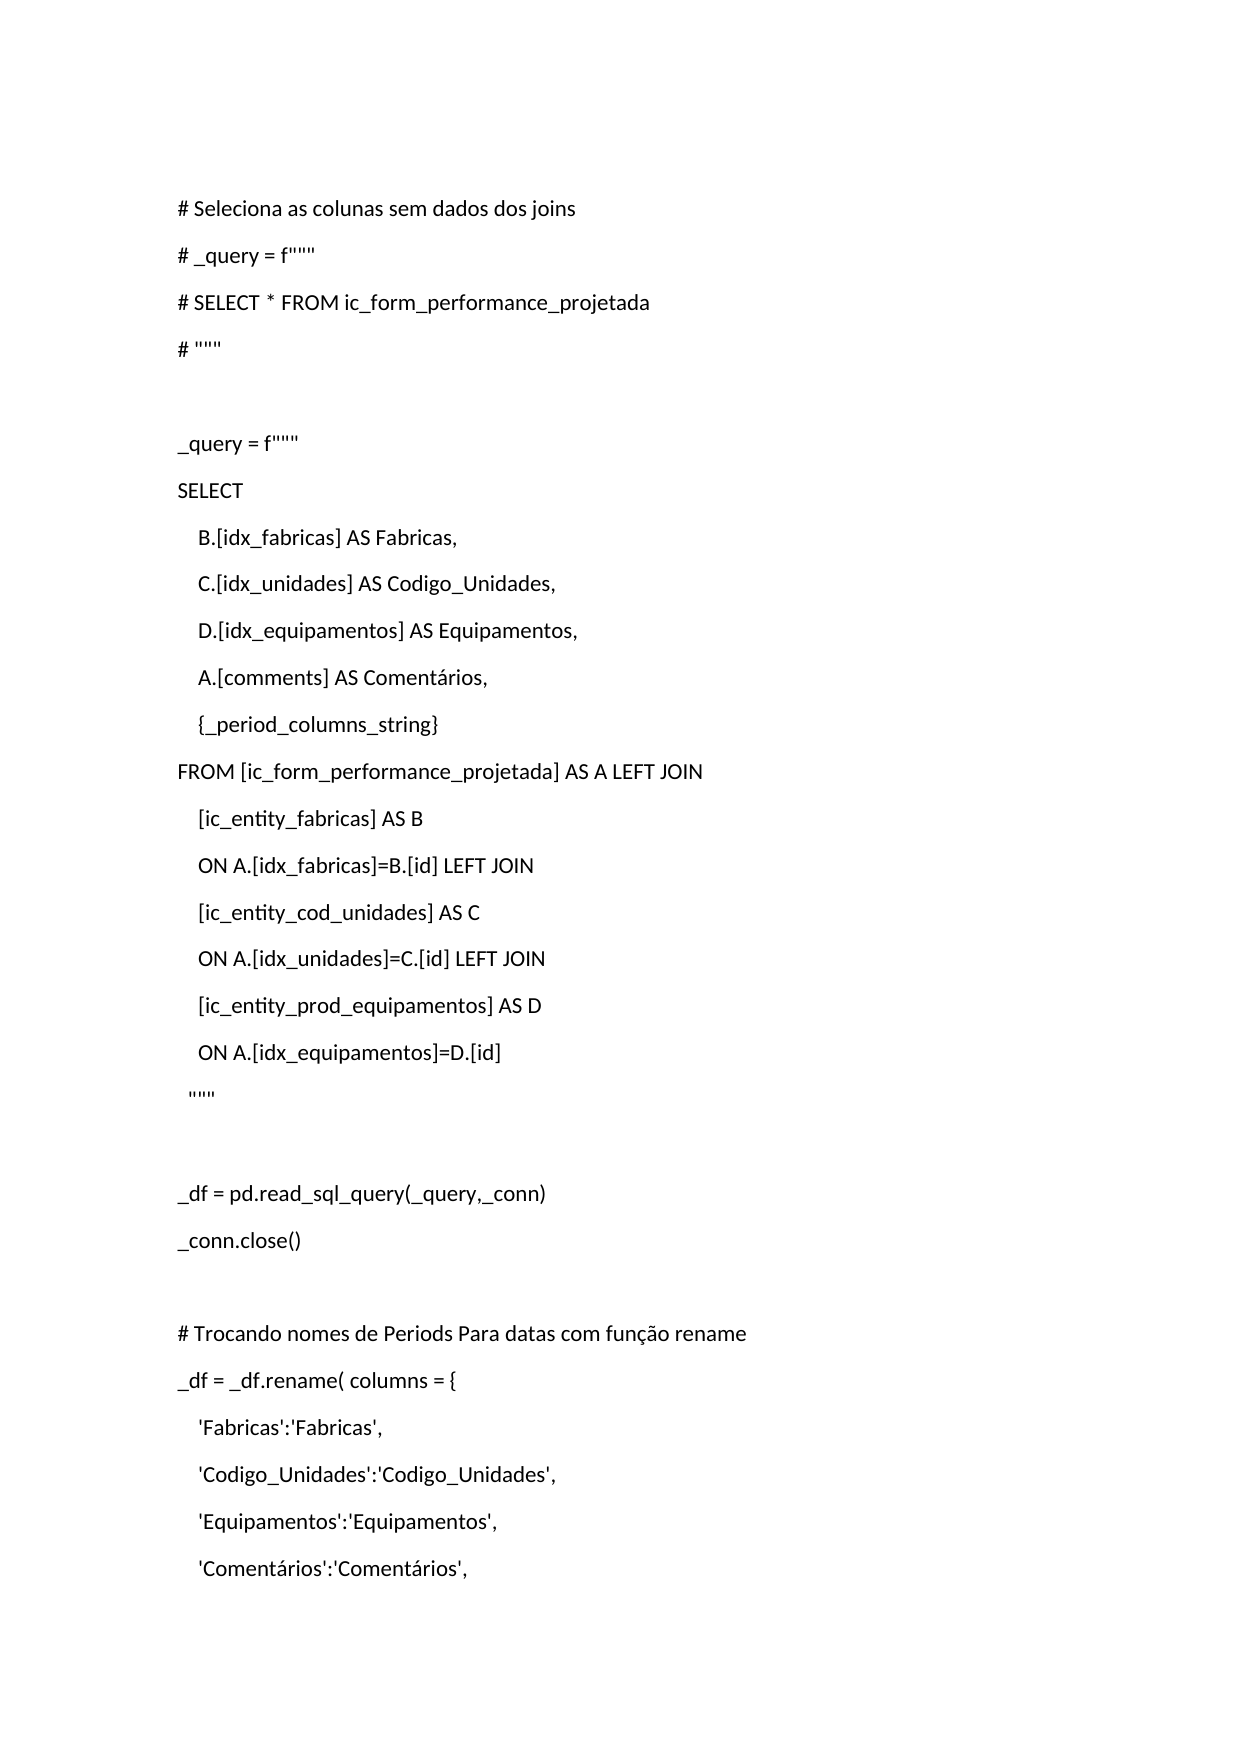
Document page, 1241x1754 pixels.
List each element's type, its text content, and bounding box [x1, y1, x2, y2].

text C.[idx_unidades] AS Codigo_Unidades, [177, 569, 1063, 597]
text _df = pd.read_sql_query(_query,_conn) [177, 1179, 1063, 1207]
text # Trocando nomes de Periods Para datas com função rename [177, 1319, 1063, 1347]
text B.[idx_fabricas] AS Fabricas, [177, 523, 1063, 551]
text # _query = f""" [177, 241, 1063, 269]
text """ [177, 1085, 1063, 1113]
text ON A.[idx_fabricas]=B.[id] LEFT JOIN [177, 851, 1063, 879]
text {_period_columns_string} [177, 710, 1063, 738]
text # Seleciona as colunas sem dados dos joins [177, 194, 1063, 222]
text [ic_entity_cod_unidades] AS C [177, 898, 1063, 926]
text [ic_entity_prod_equipamentos] AS D [177, 991, 1063, 1019]
text [ic_entity_fabricas] AS B [177, 804, 1063, 832]
text # SELECT * FROM ic_form_performance_projetada [177, 288, 1063, 316]
text FROM [ic_form_performance_projetada] AS A LEFT JOIN [177, 757, 1063, 785]
text ON A.[idx_unidades]=C.[id] LEFT JOIN [177, 944, 1063, 972]
text A.[comments] AS Comentários, [177, 663, 1063, 691]
text 'Fabricas':'Fabricas', [177, 1413, 1063, 1441]
text _query = f""" [177, 429, 1063, 457]
text _df = _df.rename( columns = { [177, 1366, 1063, 1394]
text 'Comentários':'Comentários', [177, 1554, 1063, 1582]
text ON A.[idx_equipamentos]=D.[id] [177, 1038, 1063, 1066]
text # """ [177, 335, 1063, 363]
text 'Equipamentos':'Equipamentos', [177, 1507, 1063, 1535]
text 'Codigo_Unidades':'Codigo_Unidades', [177, 1460, 1063, 1488]
text D.[idx_equipamentos] AS Equipamentos, [177, 616, 1063, 644]
text _conn.close() [177, 1226, 1063, 1254]
text SELECT [177, 476, 1063, 504]
